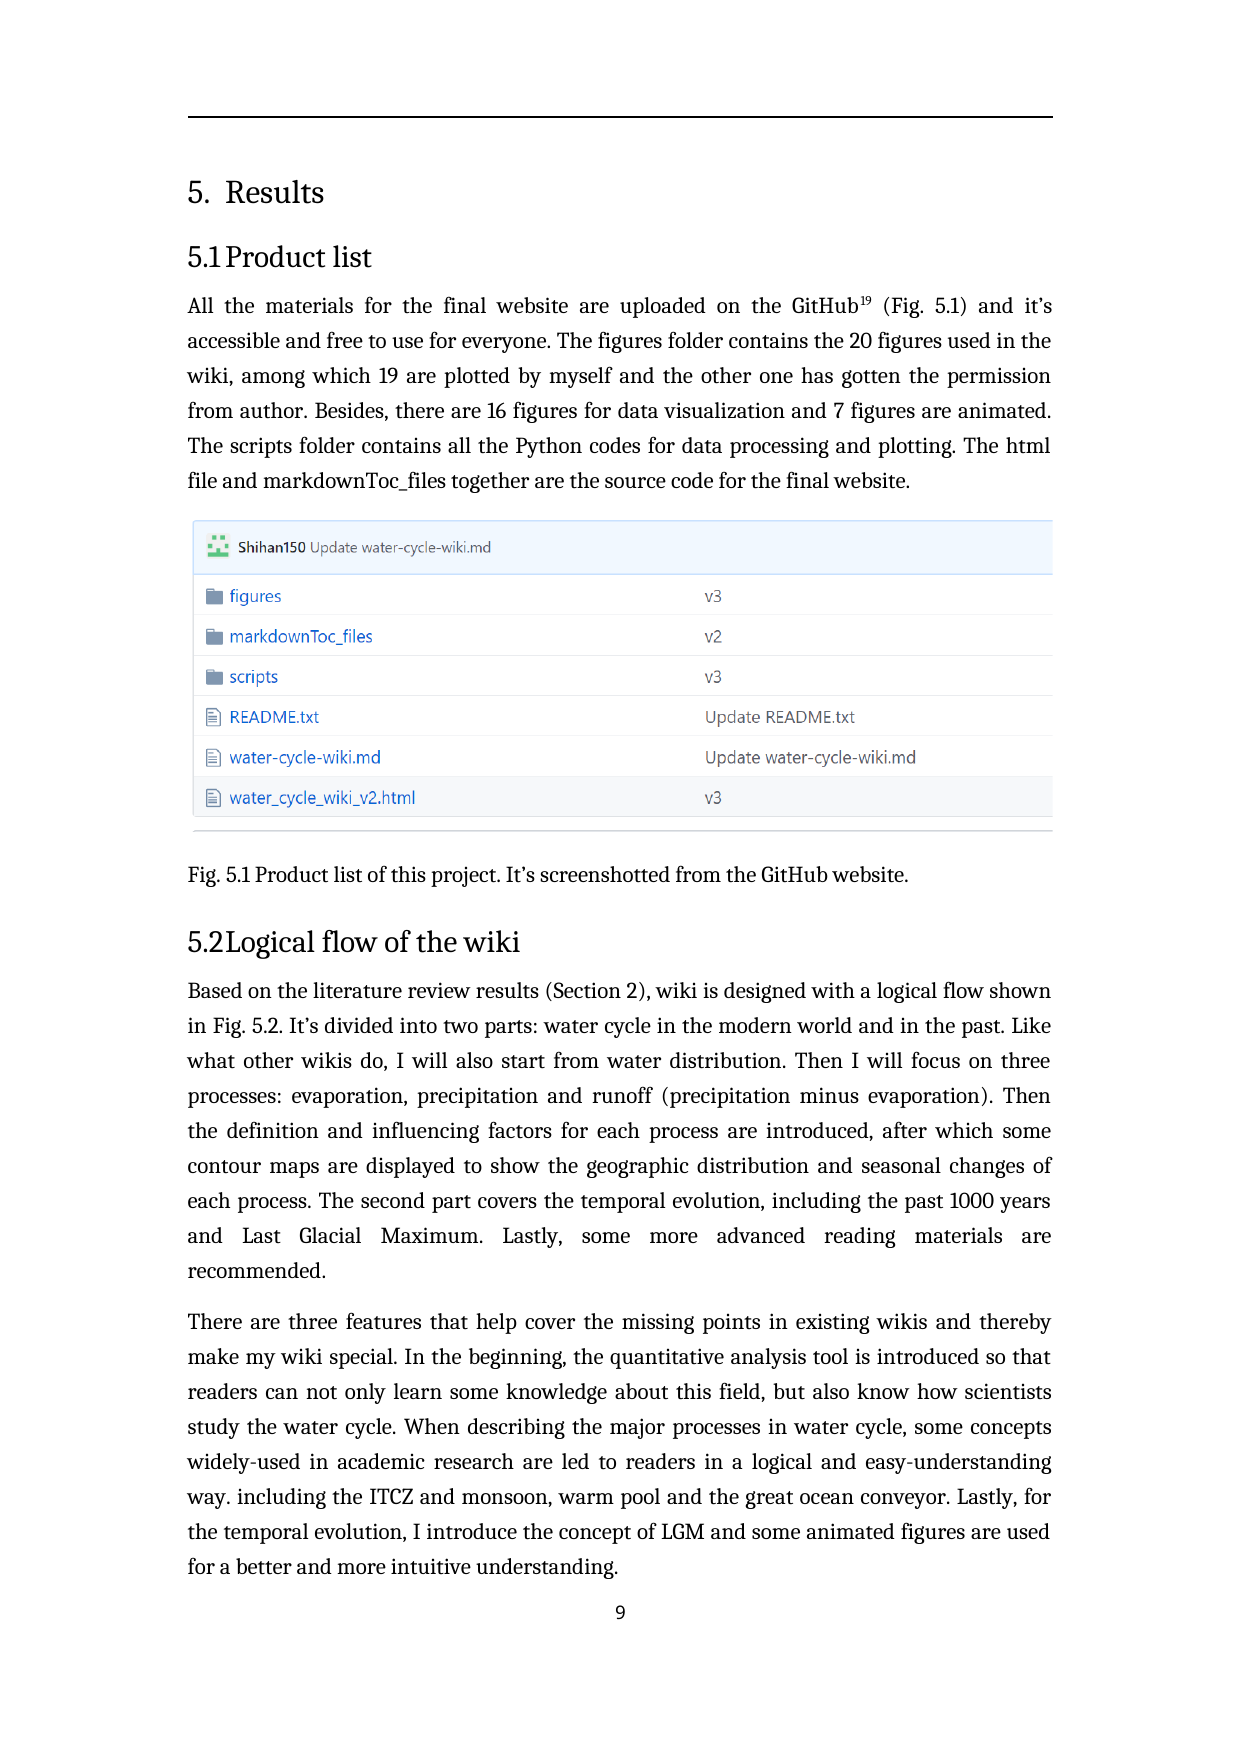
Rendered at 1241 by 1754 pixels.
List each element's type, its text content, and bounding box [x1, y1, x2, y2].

text All the materials for the final website are uploaded on the GitHub19 (Fig. 5.1) and it’s accessible and free to use for everyone. The figures folder contains the 20 figures used in the wiki, among which 19 are plotted by myself and the other one has gotten the permission from author. Besides, there are 16 figures for data visualization and 7 figures are animated. The scripts folder contains all the Python codes for data processing and plotting. The html file and markdownToc_files together are the source code for the final website. [187, 290, 1053, 497]
list Results [187, 160, 1053, 225]
list Logical flow of the wiki [187, 910, 1053, 975]
picture [187, 515, 1053, 832]
text There are three features that help cover the missing points in existing wikis and thereby make my wiki special. In the beginning, the quantitative analysis tool is introduced so that readers can not only learn some knowledge about this field, but also know how scientists study the water cycle. When describing the major processes in water cycle, some concepts widely-used in academic research are led to readers in a logical and easy-understanding way. including the ITCZ and monsoon, warm pool and the great ocean conveyor. Lastly, for the temporal evolution, I introduce the concept of LGM and some animated figures are used for a better and more intuitive understanding. [187, 1306, 1053, 1583]
text Based on the literature review results (Section 2), wiki is designed with a logical flow shown in Fig. 5.2. It’s divided into two parts: water cycle in the modern world and in the past. Like what other wikis do, I will also start from water distribution. Then I will focus on three processes: evaporation, precipitation and runoff (precipitation minus evaporation). Then the definition and influencing factors for each process are introduced, after which some contour maps are displayed to show the geographic distribution and seasonal changes of each process. The second part covers the temporal evolution, including the past 1000 years and Last Glacial Maximum. Lastly, some more advanced reading materials are recommended. [187, 975, 1053, 1287]
list Product list [187, 225, 1053, 290]
text Fig. 5.1 Product list of this project. It’s screenshotted from the GitHub website. [187, 859, 1053, 892]
